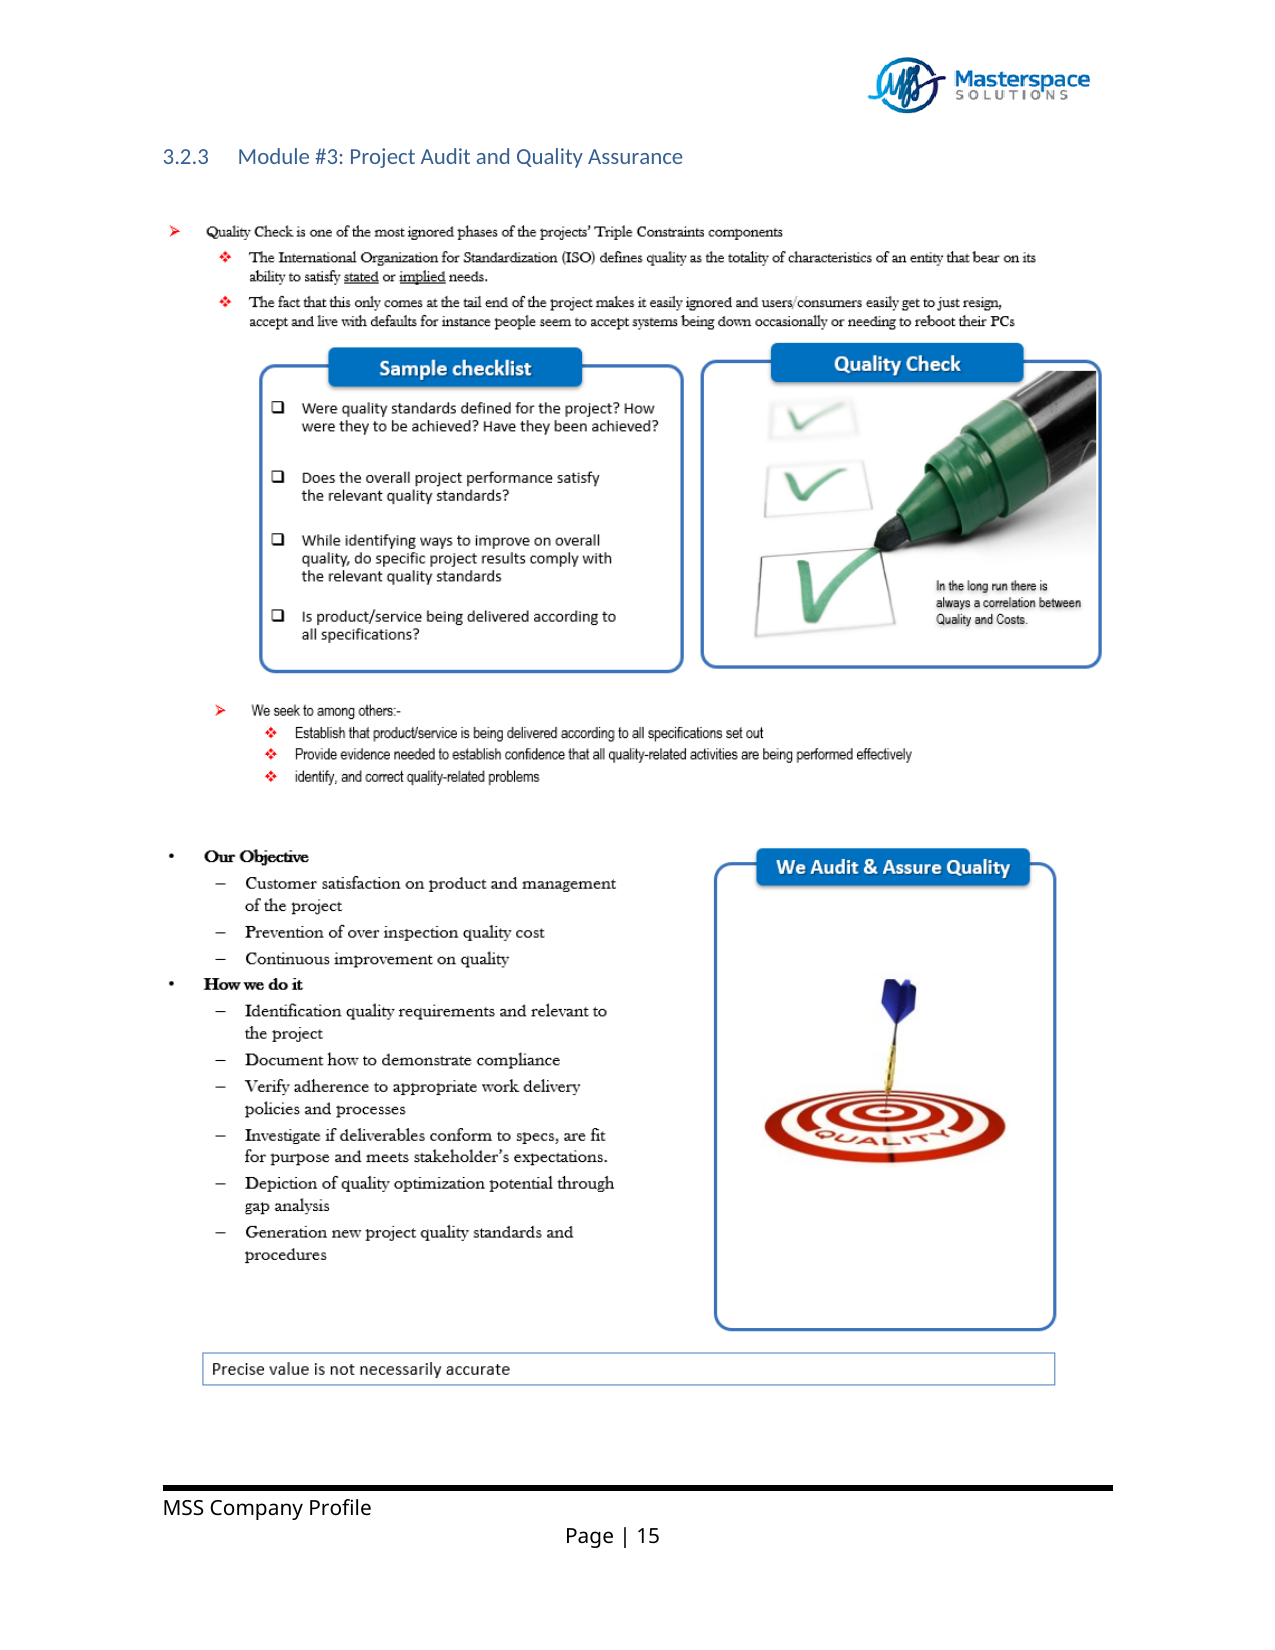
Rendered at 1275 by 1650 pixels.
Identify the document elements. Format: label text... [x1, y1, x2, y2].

picture [162, 826, 1083, 1394]
picture [866, 56, 1094, 114]
subtitle Module #3: Project Audit and Quality Assurance [162, 142, 1113, 170]
picture [162, 213, 1113, 802]
